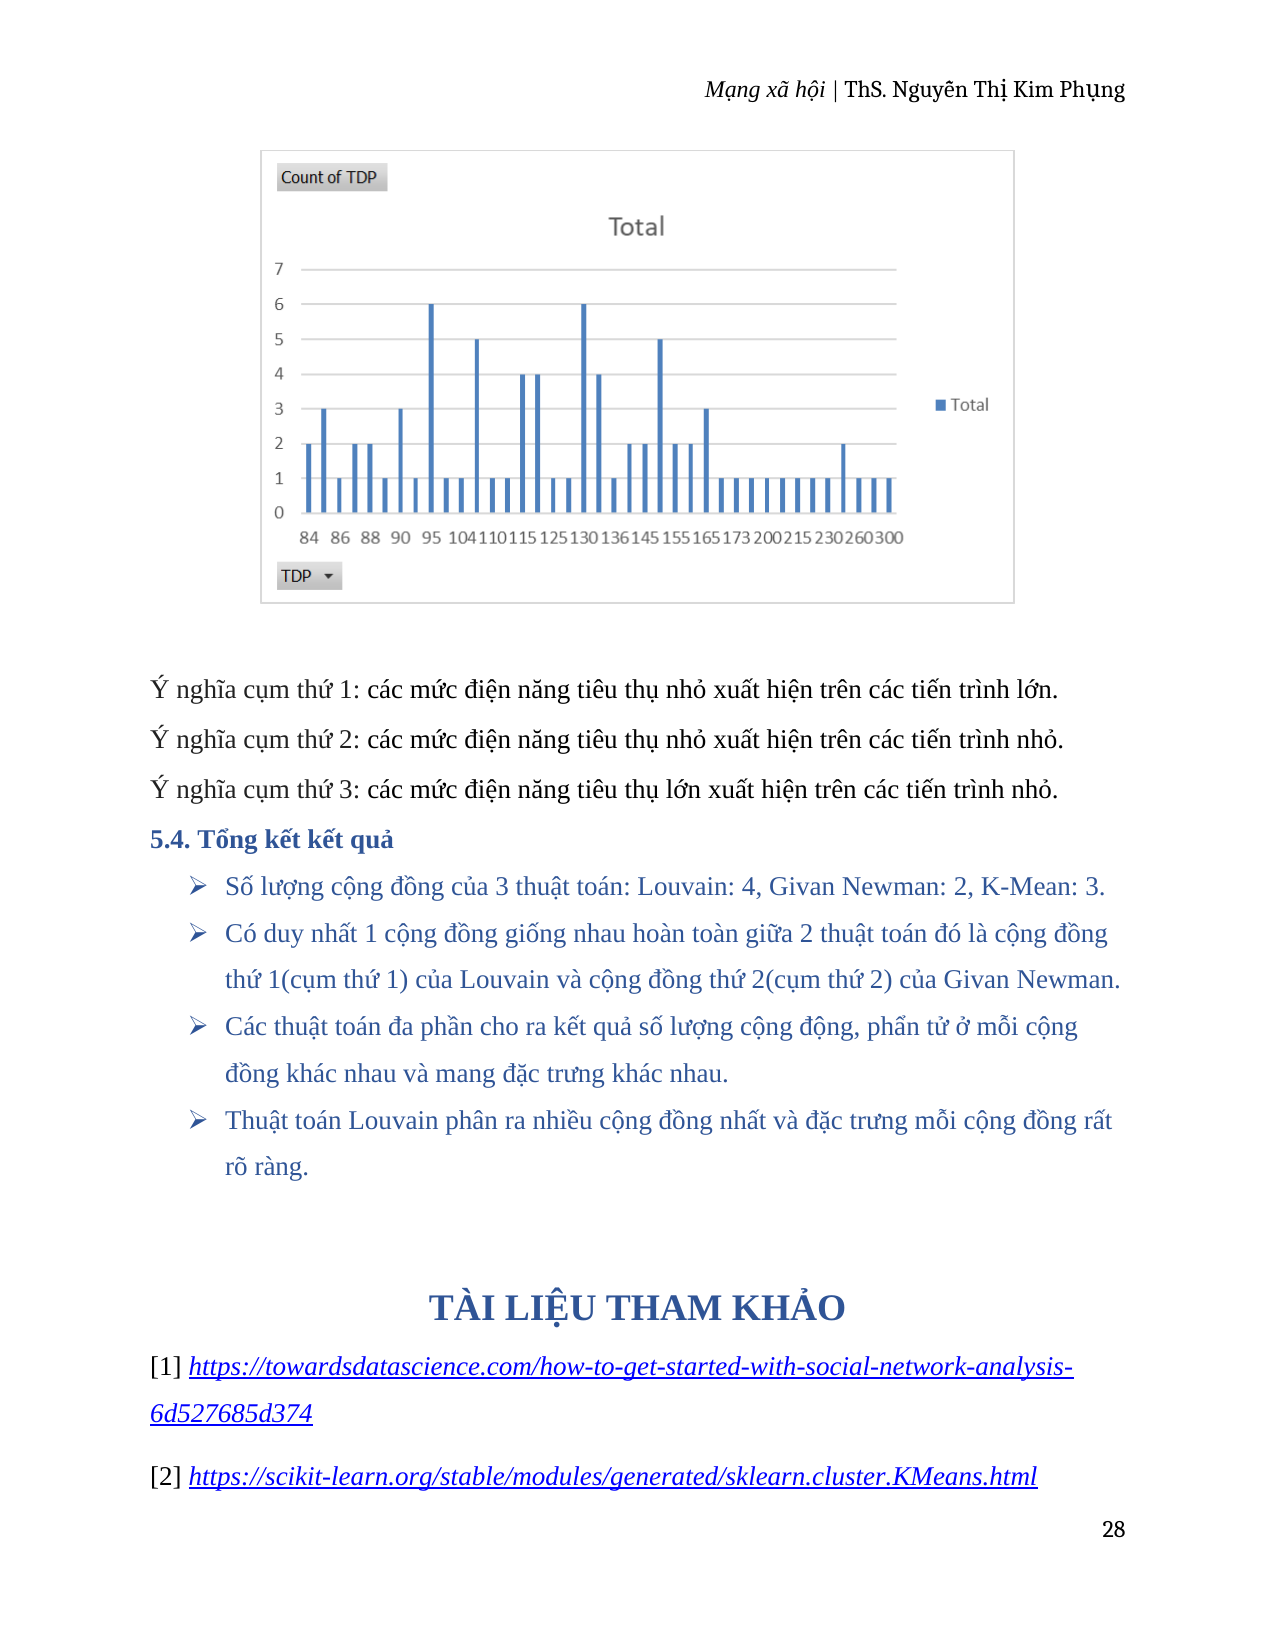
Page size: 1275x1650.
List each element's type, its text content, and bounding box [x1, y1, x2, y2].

text Ý nghĩa cụm thứ 2: các mức điện năng tiêu thụ nhỏ xuất hiện trên các tiến trình nhỏ. [367, 723, 1125, 754]
text [1] https://towardsdatascience.com/how-to-get-started-with-social-network-analysis-6d527685d374 [150, 1350, 1125, 1428]
list Có duy nhất 1 cộng đồng giống nhau hoàn toàn giữa 2 thuật toán đó là cộng đồng thứ 1(cụm thứ 1) của Louvain và cộng đồng thứ 2(cụm thứ 2) của Givan Newman. [187, 917, 1125, 995]
list Các thuật toán đa phần cho ra kết quả số lượng cộng động, phẩn tử ở mỗi cộng đồng khác nhau và mang đặc trưng khác nhau. [187, 1010, 1125, 1088]
text Ý nghĩa cụm thứ 3: các mức điện năng tiêu thụ lớn xuất hiện trên các tiến trình nhỏ. [367, 773, 1125, 804]
text Ý nghĩa cụm thứ 1: các mức điện năng tiêu thụ nhỏ xuất hiện trên các tiến trình lớn. [367, 673, 1125, 704]
picture [260, 150, 1015, 604]
text 5.4. Tổng kết kết quả [150, 823, 1125, 854]
list Số lượng cộng đồng của 3 thuật toán: Louvain: 4, Givan Newman: 2, K-Mean: 3. [187, 870, 1125, 901]
list Thuật toán Louvain phân ra nhiều cộng đồng nhất và đặc trưng mỗi cộng đồng rất rõ ràng. [187, 1104, 1125, 1182]
text TÀI LIỆU THAM KHẢO [150, 1286, 1125, 1329]
text [2] https://scikit-learn.org/stable/modules/generated/sklearn.cluster.KMeans.html [150, 1460, 1125, 1491]
